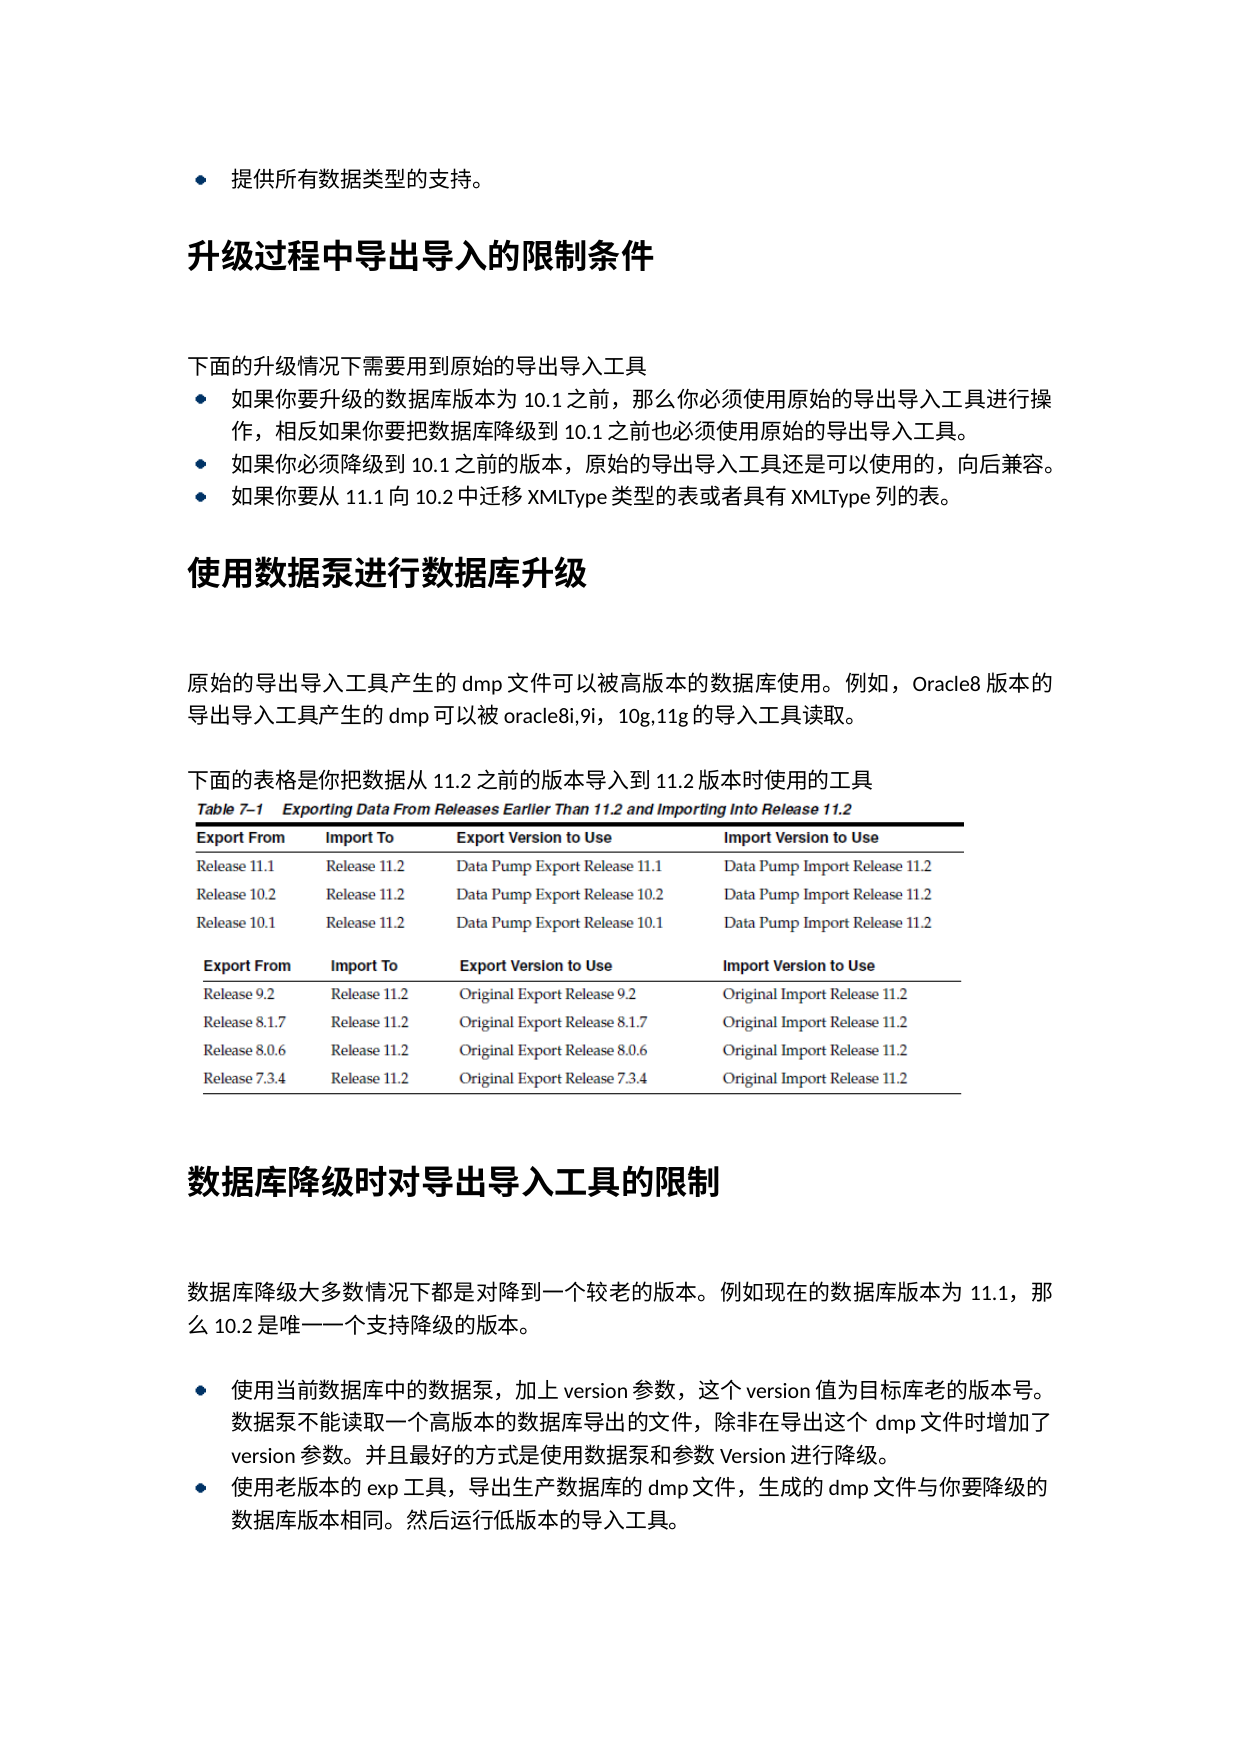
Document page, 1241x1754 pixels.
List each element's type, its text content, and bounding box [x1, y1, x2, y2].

list 提供所有数据类型的支持。 [187, 162, 1053, 194]
picture [187, 795, 964, 942]
list 如果你要升级的数据库版本为10.1之前，那么你必须使用原始的导出导入工具进行操作，相反如果你要把数据库降级到10.1之前也必须使用原始的导出导入工具。 [187, 381, 1053, 446]
text 数据库降级大多数情况下都是对降到一个较老的版本。例如现在的数据库版本为11.1，那么10.2是唯一一个支持降级的版本。 [187, 1275, 1053, 1340]
picture [188, 1479, 206, 1496]
list 数据泵不能读取一个高版本的数据库导出的文件，除非在导出这个dmp文件时增加了version参数。并且最好的方式是使用数据泵和参数Version进行降级。 [231, 1405, 1053, 1470]
list 如果你要从11.1向10.2中迁移XMLType类型的表或者具有XMLType列的表。 [187, 479, 1053, 511]
list 如果你必须降级到10.1之前的版本，原始的导出导入工具还是可以使用的，向后兼容。 [187, 446, 1053, 479]
picture [188, 488, 206, 505]
subtitle 升级过程中导出导入的限制条件 [187, 222, 1053, 287]
picture [188, 455, 206, 472]
text 下面的升级情况下需要用到原始的导出导入工具 [187, 349, 1053, 381]
picture [188, 171, 206, 188]
subtitle 使用数据泵进行数据库升级 [187, 538, 1053, 603]
text 下面的表格是你把数据从11.2之前的版本导入到11.2版本时使用的工具 [187, 763, 1053, 796]
picture [188, 1381, 206, 1399]
list 使用当前数据库中的数据泵，加上version参数，这个version值为目标库老的版本号。 [187, 1372, 1053, 1405]
picture [188, 390, 206, 407]
list 使用老版本的exp工具，导出生产数据库的dmp文件，生成的dmp文件与你要降级的数据库版本相同。然后运行低版本的导入工具。 [187, 1470, 1053, 1535]
picture [187, 958, 973, 1104]
subtitle 数据库降级时对导出导入工具的限制 [187, 1148, 1053, 1213]
text 原始的导出导入工具产生的dmp文件可以被高版本的数据库使用。例如，Oracle8版本的导出导入工具产生的dmp可以被oracle8i,9i，10g,11g的导入工具读取。 [187, 666, 1053, 731]
